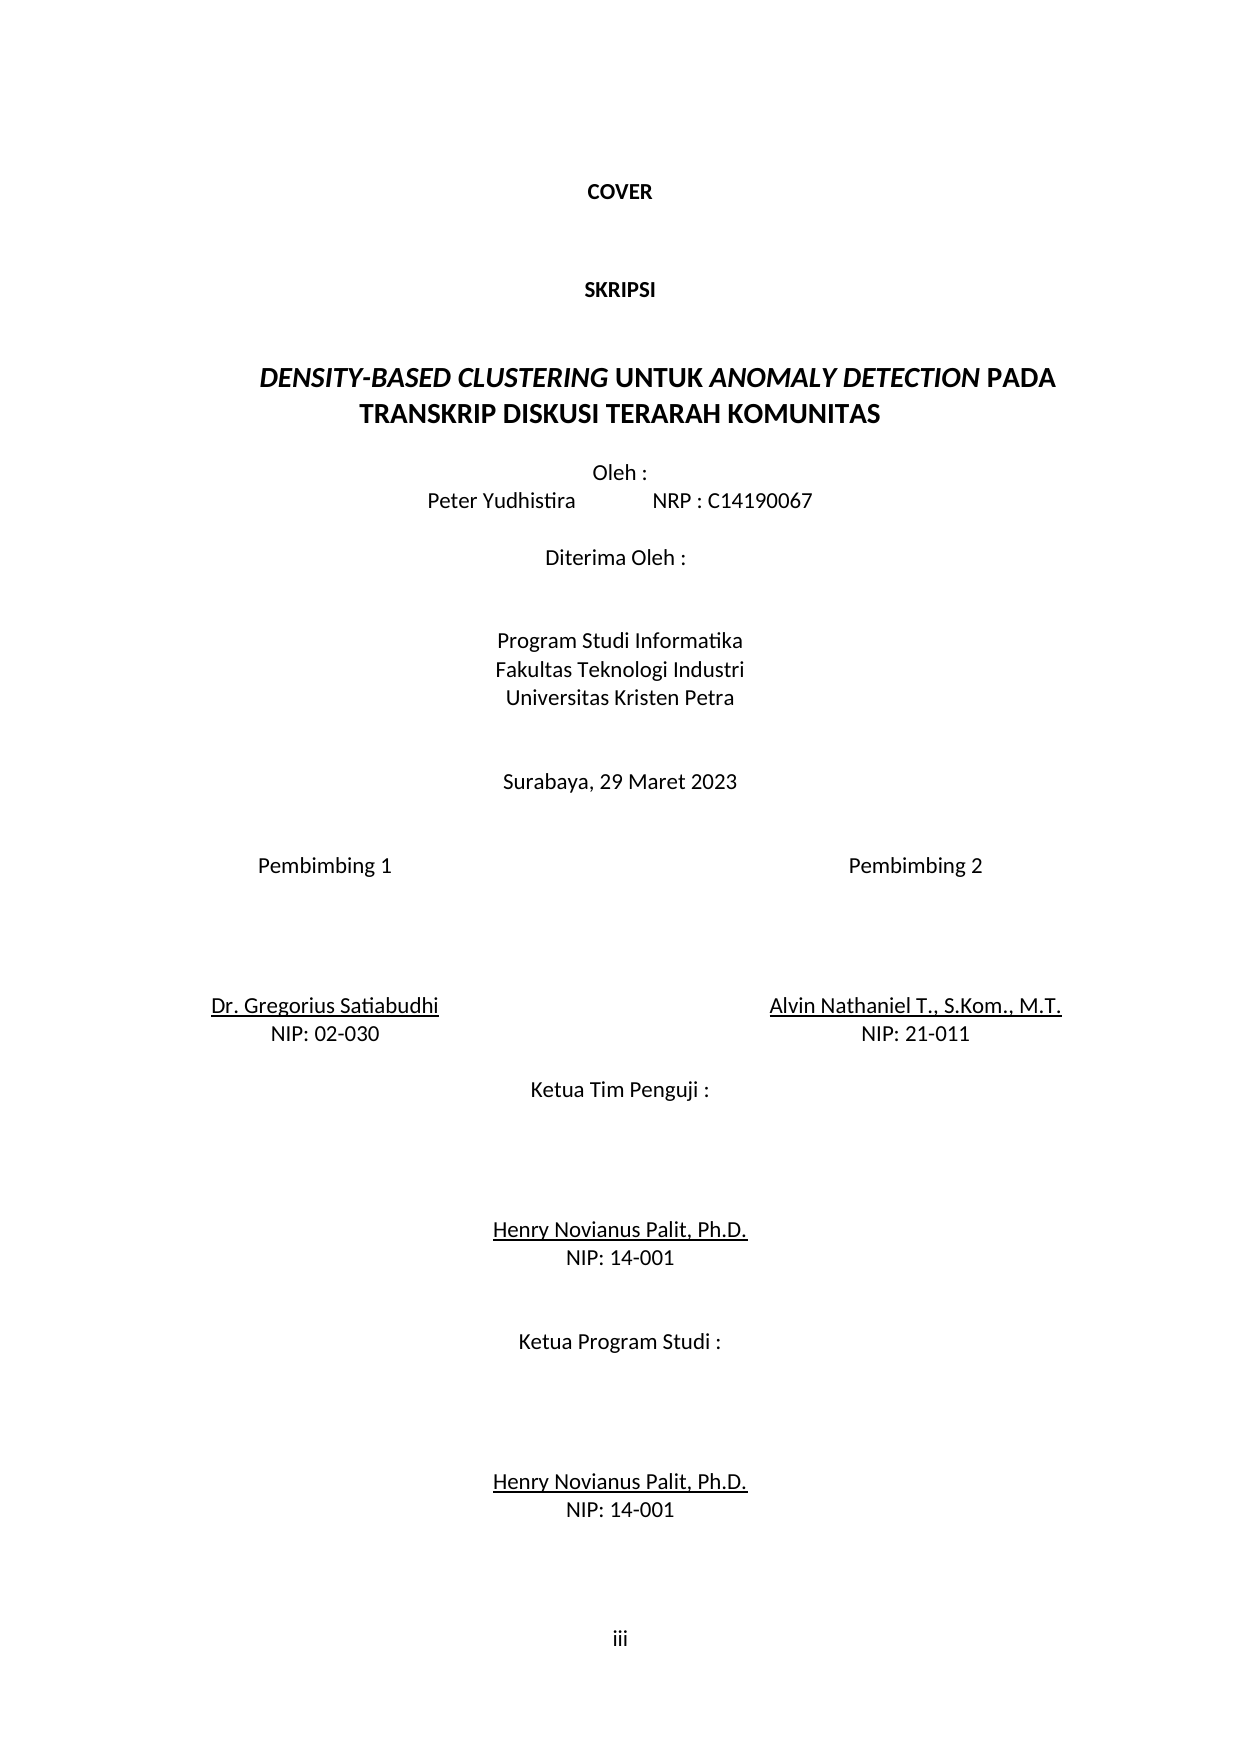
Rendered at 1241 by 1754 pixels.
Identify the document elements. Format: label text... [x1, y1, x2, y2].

text Fakultas Teknologi Industri [177, 655, 1063, 683]
text Henry Novianus Palit, Ph.D. [177, 1215, 1063, 1243]
text Pembimbing 1 Pembimbing 2 [177, 851, 1063, 879]
text SKRIPSI [177, 275, 1063, 303]
text Surabaya, 29 Maret 2023 [177, 767, 1063, 795]
text Ketua Tim Penguji : [177, 1075, 1063, 1103]
text Diterima Oleh : [177, 543, 1063, 571]
text Ketua Program Studi : [177, 1327, 1063, 1355]
subtitle COVER [177, 177, 1063, 205]
text Peter Yudhistira NRP : C14190067 [177, 487, 1063, 514]
text NIP: 14-001 [177, 1495, 1063, 1523]
text DENSITY-BASED CLUSTERING UNTUK ANOMALY DETECTION PADA TRANSKRIP DISKUSI TERARAH KOMUNITAS [177, 359, 1063, 431]
text NIP: 14-001 [177, 1243, 1063, 1271]
text Henry Novianus Palit, Ph.D. [177, 1467, 1063, 1495]
text NIP: 02-030 NIP: 21-011 [177, 1019, 1063, 1047]
text Universitas Kristen Petra [177, 683, 1063, 711]
text Oleh : [177, 458, 1063, 487]
text Program Studi Informatika [177, 627, 1063, 655]
text Dr. Gregorius Satiabudhi Alvin Nathaniel T., S.Kom., M.T. [177, 991, 1063, 1019]
